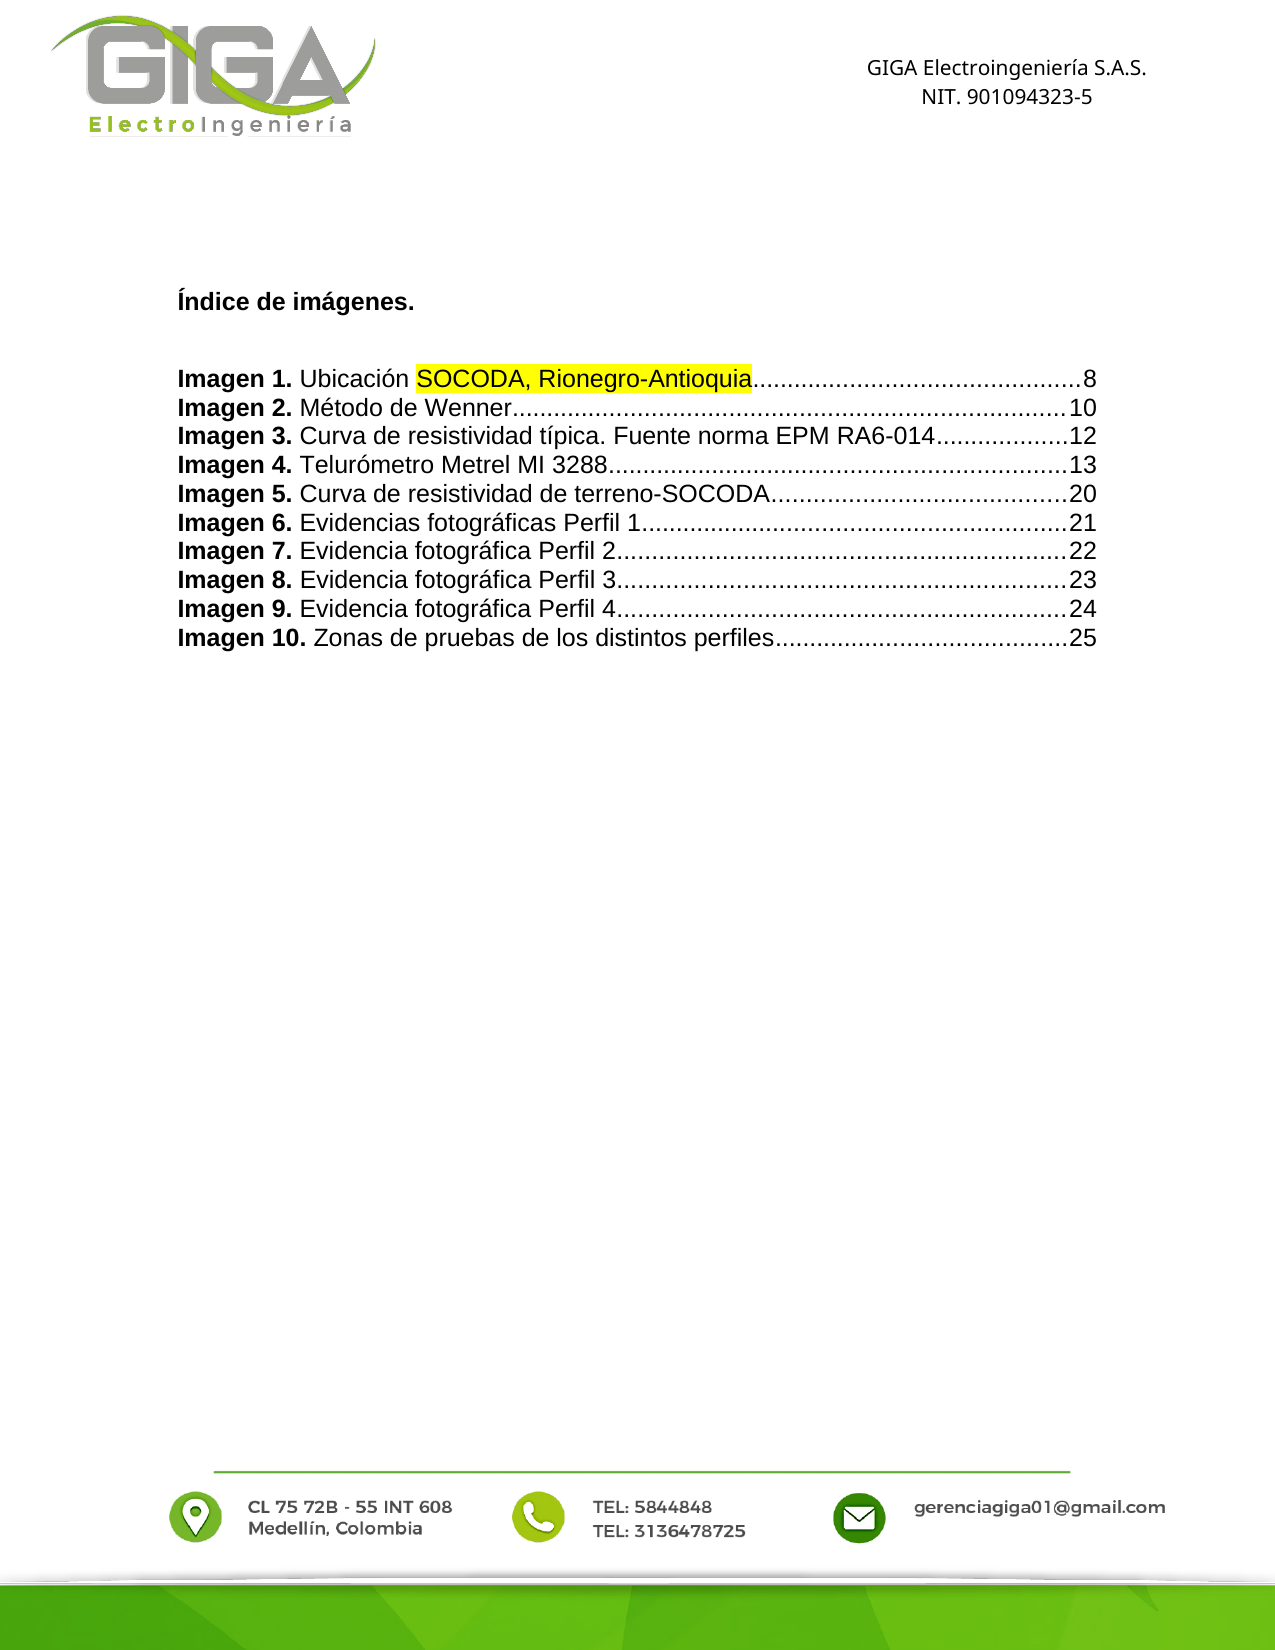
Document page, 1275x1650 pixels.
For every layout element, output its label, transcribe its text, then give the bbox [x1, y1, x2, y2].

text Imagen 7. Evidencia fotográfica Perfil 2 22 [177, 536, 1098, 565]
text Imagen 8. Evidencia fotográfica Perfil 3 23 [177, 565, 1098, 594]
subtitle Índice de imágenes. [177, 287, 1098, 316]
text Imagen 5. Curva de resistividad de terreno-SOCODA 20 [177, 479, 1098, 508]
text Imagen 1. Ubicación SOCODA, Rionegro-Antioquia 8 [752, 364, 1098, 393]
text Imagen 1. Ubicación SOCODA, Rionegro-Antioquia 8 [177, 364, 416, 393]
text Imagen 3. Curva de resistividad típica. Fuente norma EPM RA6-014 12 [177, 421, 1098, 450]
text Imagen 9. Evidencia fotográfica Perfil 4 24 [177, 594, 1098, 623]
text Imagen 2. Método de Wenner 10 [177, 393, 1098, 421]
picture [0, 1462, 1275, 1650]
text Imagen 4. Telurómetro Metrel MI 3288 13 [177, 450, 1098, 479]
picture [26, 0, 400, 156]
text Imagen 10. Zonas de pruebas de los distintos perfiles 25 [177, 623, 1098, 651]
text Imagen 6. Evidencias fotográficas Perfil 1 21 [177, 508, 1098, 536]
